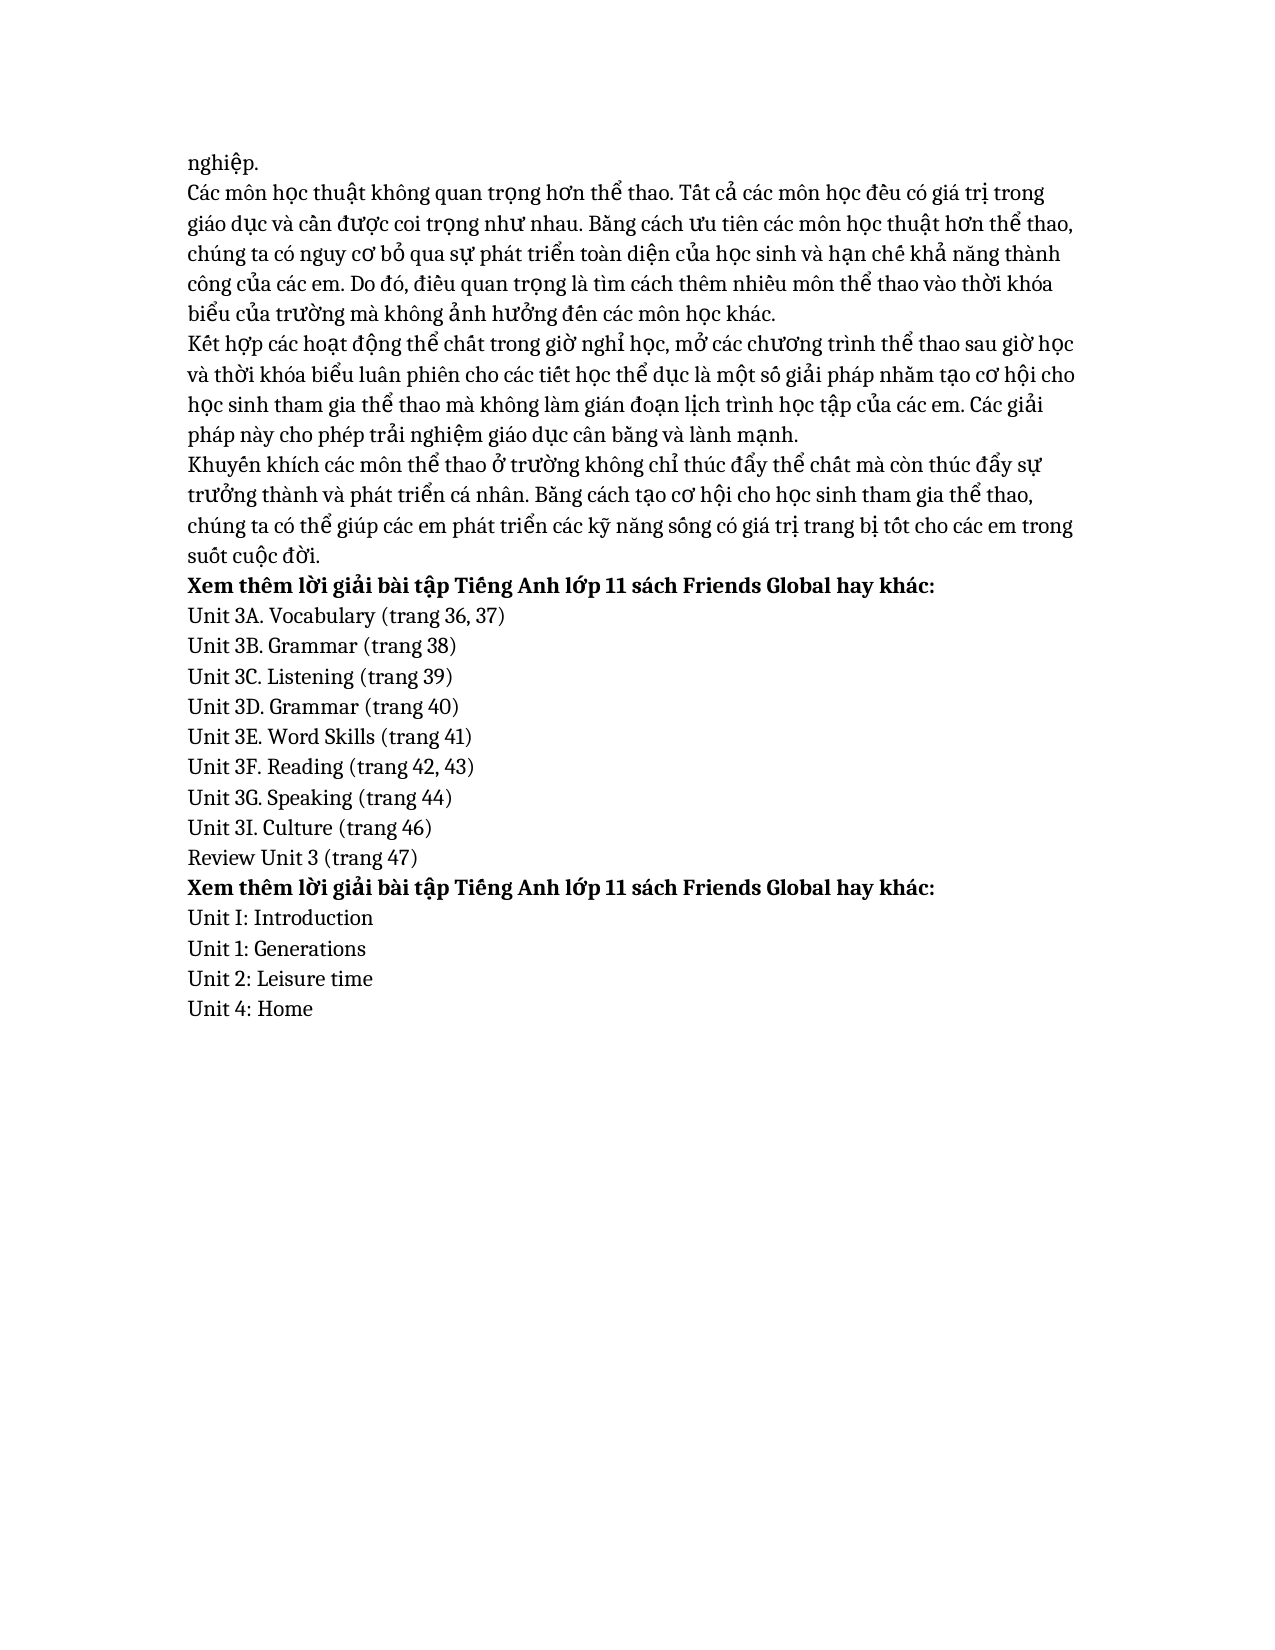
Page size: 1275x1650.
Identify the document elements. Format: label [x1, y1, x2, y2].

text [187, 150, 1087, 1052]
